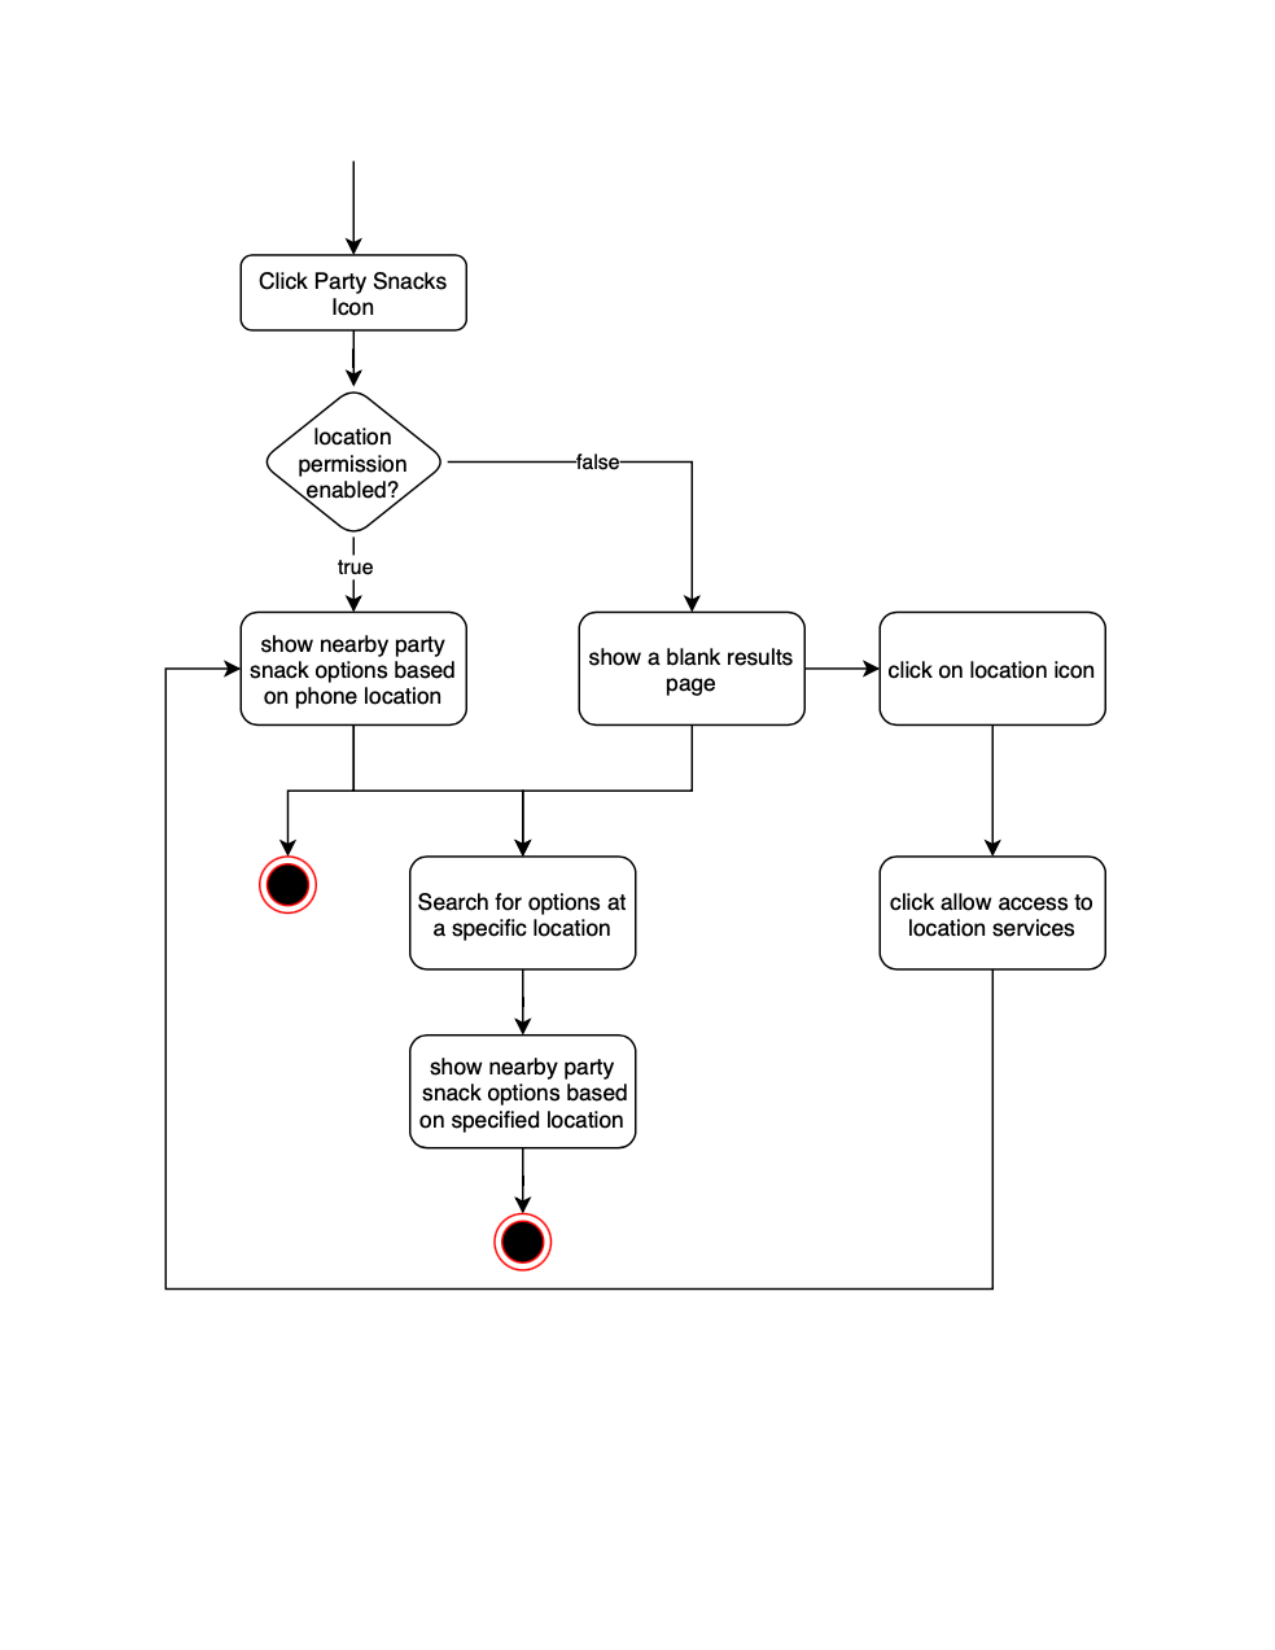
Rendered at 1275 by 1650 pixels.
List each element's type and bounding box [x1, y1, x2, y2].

picture [150, 150, 1125, 1317]
